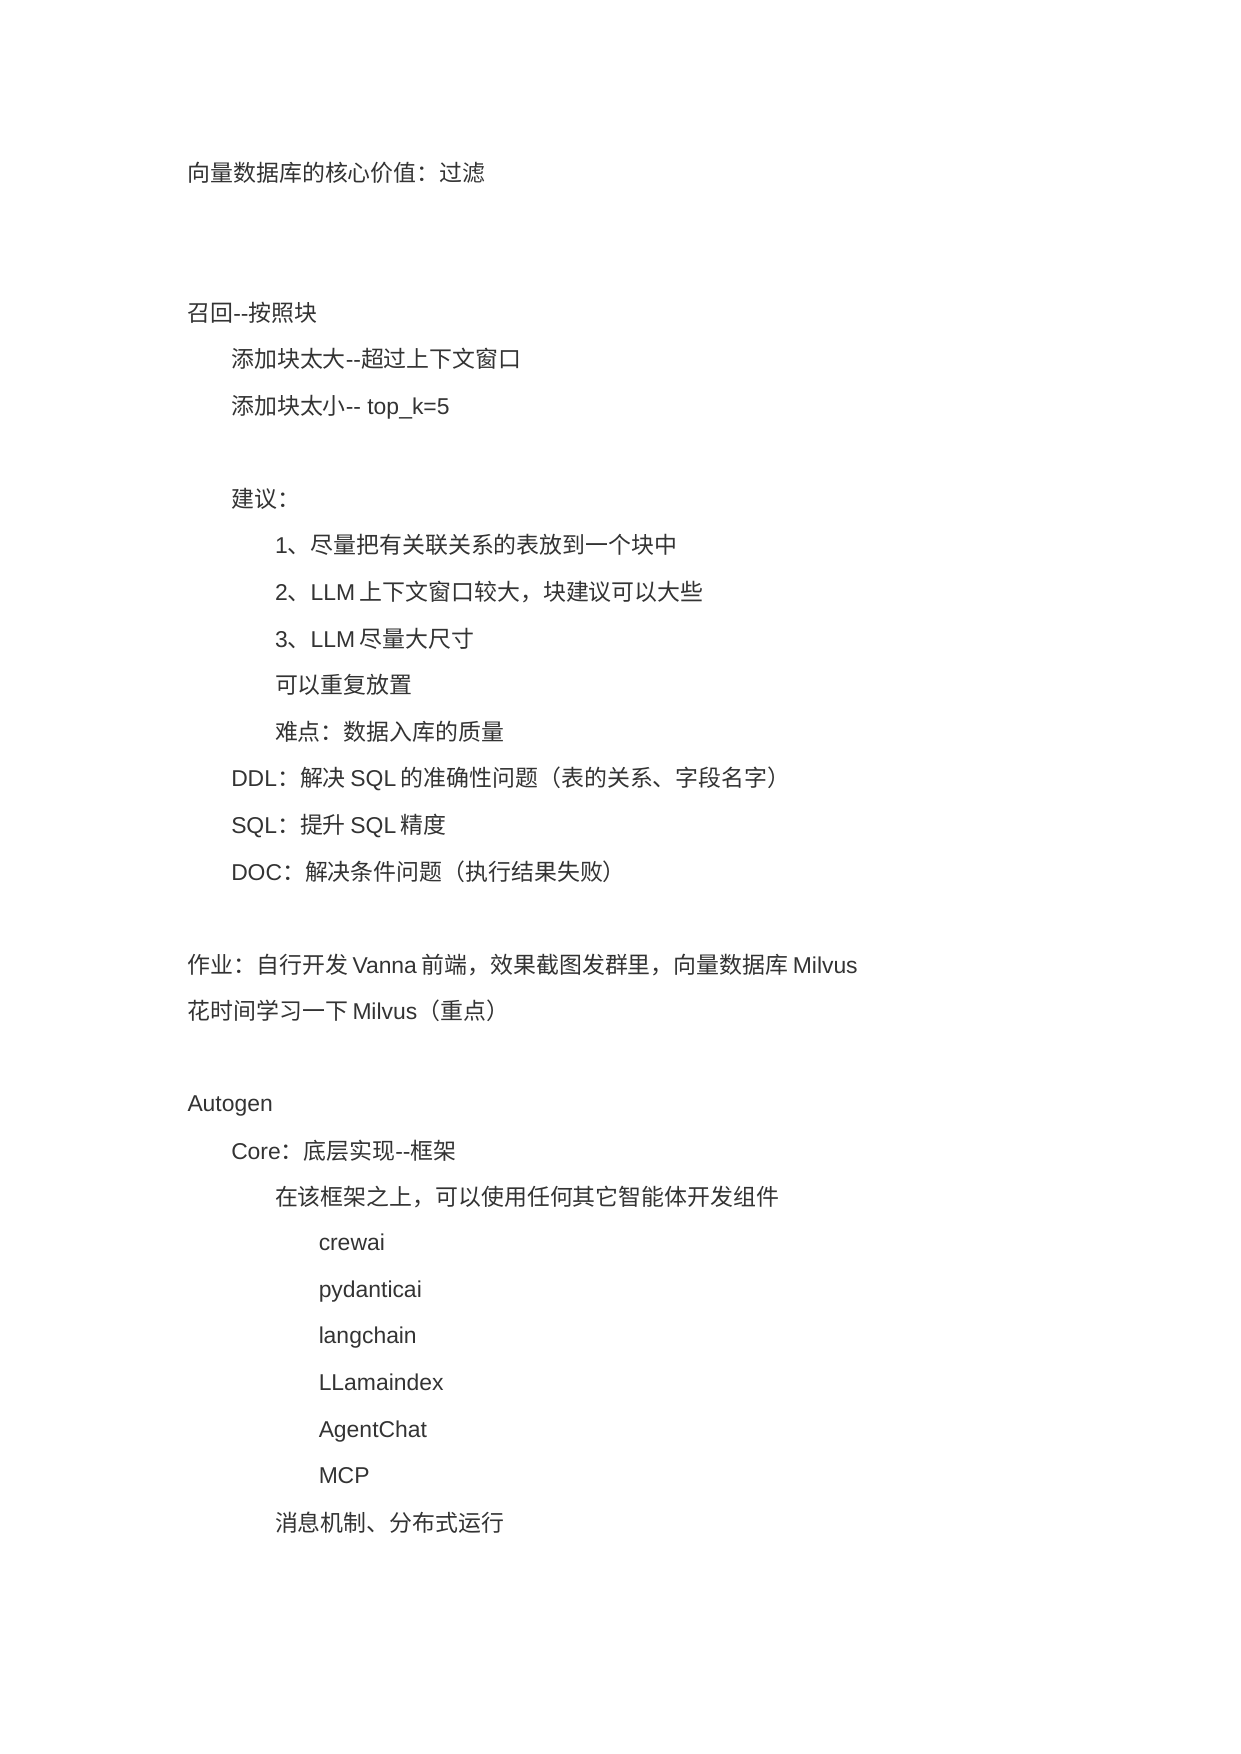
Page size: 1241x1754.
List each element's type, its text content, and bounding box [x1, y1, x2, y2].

text DOC：解决条件问题（执行结果失败） [187, 850, 1053, 890]
text 添加块太小-- top_k=5 [187, 384, 1053, 424]
text pydanticai [187, 1269, 1053, 1309]
text SQL：提升SQL精度 [187, 803, 1053, 843]
text 作业：自行开发Vanna前端，效果截图发群里，向量数据库Milvus [187, 943, 1053, 983]
text 花时间学习一下Milvus（重点） [187, 989, 1053, 1030]
text MCP [187, 1455, 1053, 1495]
text 1、尽量把有关联关系的表放到一个块中 [187, 524, 1053, 564]
text 难点：数据入库的质量 [187, 710, 1053, 750]
text 添加块太大--超过上下文窗口 [187, 338, 1053, 378]
text 可以重复放置 [187, 663, 1053, 704]
text 2、LLM上下文窗口较大，块建议可以大些 [187, 570, 1053, 611]
text 向量数据库的核心价值：过滤 [187, 151, 1053, 192]
text Core：底层实现--框架 [187, 1129, 1053, 1169]
text DDL：解决SQL的准确性问题（表的关系、字段名字） [187, 757, 1053, 797]
text 3、LLM尽量大尺寸 [187, 617, 1053, 657]
text 消息机制、分布式运行 [187, 1502, 1053, 1542]
text crewai [187, 1222, 1053, 1263]
text 在该框架之上，可以使用任何其它智能体开发组件 [187, 1176, 1053, 1216]
text langchain [187, 1315, 1053, 1356]
text AgentChat [187, 1408, 1053, 1449]
text 建议： [187, 477, 1053, 518]
text 召回--按照块 [187, 291, 1053, 331]
text LLamaindex [187, 1362, 1053, 1402]
text Autogen [187, 1083, 1053, 1123]
